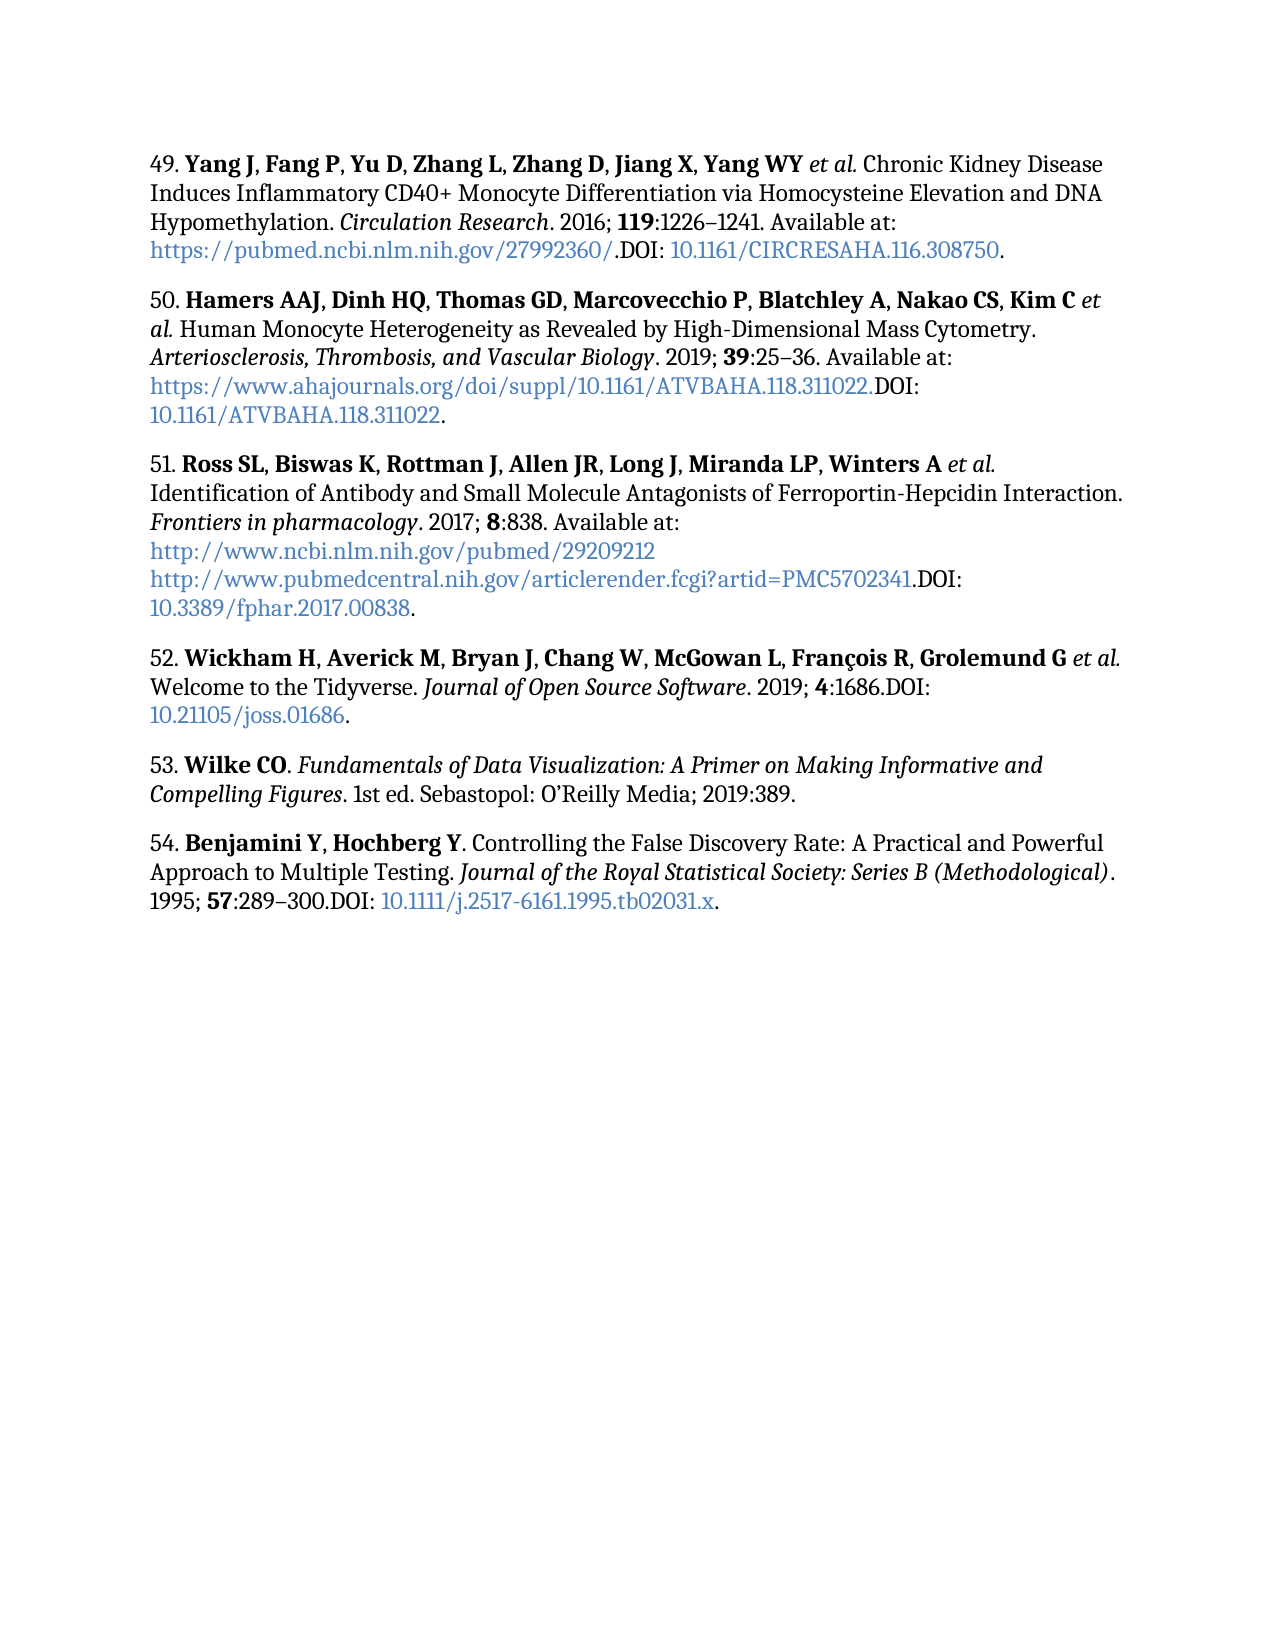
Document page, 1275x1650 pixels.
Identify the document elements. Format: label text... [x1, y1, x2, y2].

text 50. Hamers AAJ, Dinh HQ, Thomas GD, Marcovecchio P, Blatchley A, Nakao CS, Kim C et al. Human Monocyte Heterogeneity as Revealed by High-Dimensional Mass Cytometry. Arteriosclerosis, Thrombosis, and Vascular Biology. 2019; 39:25–36. Available at: https://www.ahajournals.org/doi/suppl/10.1161/ATVBAHA.118.311022.DOI: 10.1161/ATVBAHA.118.311022. [150, 286, 1125, 429]
text 51. Ross SL, Biswas K, Rottman J, Allen JR, Long J, Miranda LP, Winters A et al. Identification of Antibody and Small Molecule Antagonists of Ferroportin-Hepcidin Interaction. Frontiers in pharmacology. 2017; 8:838. Available at: http://www.ncbi.nlm.nih.gov/pubmed/29209212 http://www.pubmedcentral.nih.gov/articlerender.fcgi?artid=PMC5702341.DOI: 10.3389/fphar.2017.00838. [150, 450, 1125, 623]
text 53. Wilke CO. Fundamentals of Data Visualization: A Primer on Making Informative and Compelling Figures. 1st ed. Sebastopol: O’Reilly Media; 2019:389. [150, 751, 1125, 808]
text 54. Benjamini Y, Hochberg Y. Controlling the False Discovery Rate: A Practical and Powerful Approach to Multiple Testing. Journal of the Royal Statistical Society: Series B (Methodological). 1995; 57:289–300.DOI: 10.1111/j.2517-6161.1995.tb02031.x. [150, 829, 1125, 915]
text 49. Yang J, Fang P, Yu D, Zhang L, Zhang D, Jiang X, Yang WY et al. Chronic Kidney Disease Induces Inflammatory CD40+ Monocyte Differentiation via Homocysteine Elevation and DNA Hypomethylation. Circulation Research. 2016; 119:1226–1241. Available at: https://pubmed.ncbi.nlm.nih.gov/27992360/.DOI: 10.1161/CIRCRESAHA.116.308750. [150, 150, 1125, 265]
text 52. Wickham H, Averick M, Bryan J, Chang W, McGowan L, François R, Grolemund G et al. Welcome to the Tidyverse. Journal of Open Source Software. 2019; 4:1686.DOI: 10.21105/joss.01686. [150, 644, 1125, 730]
